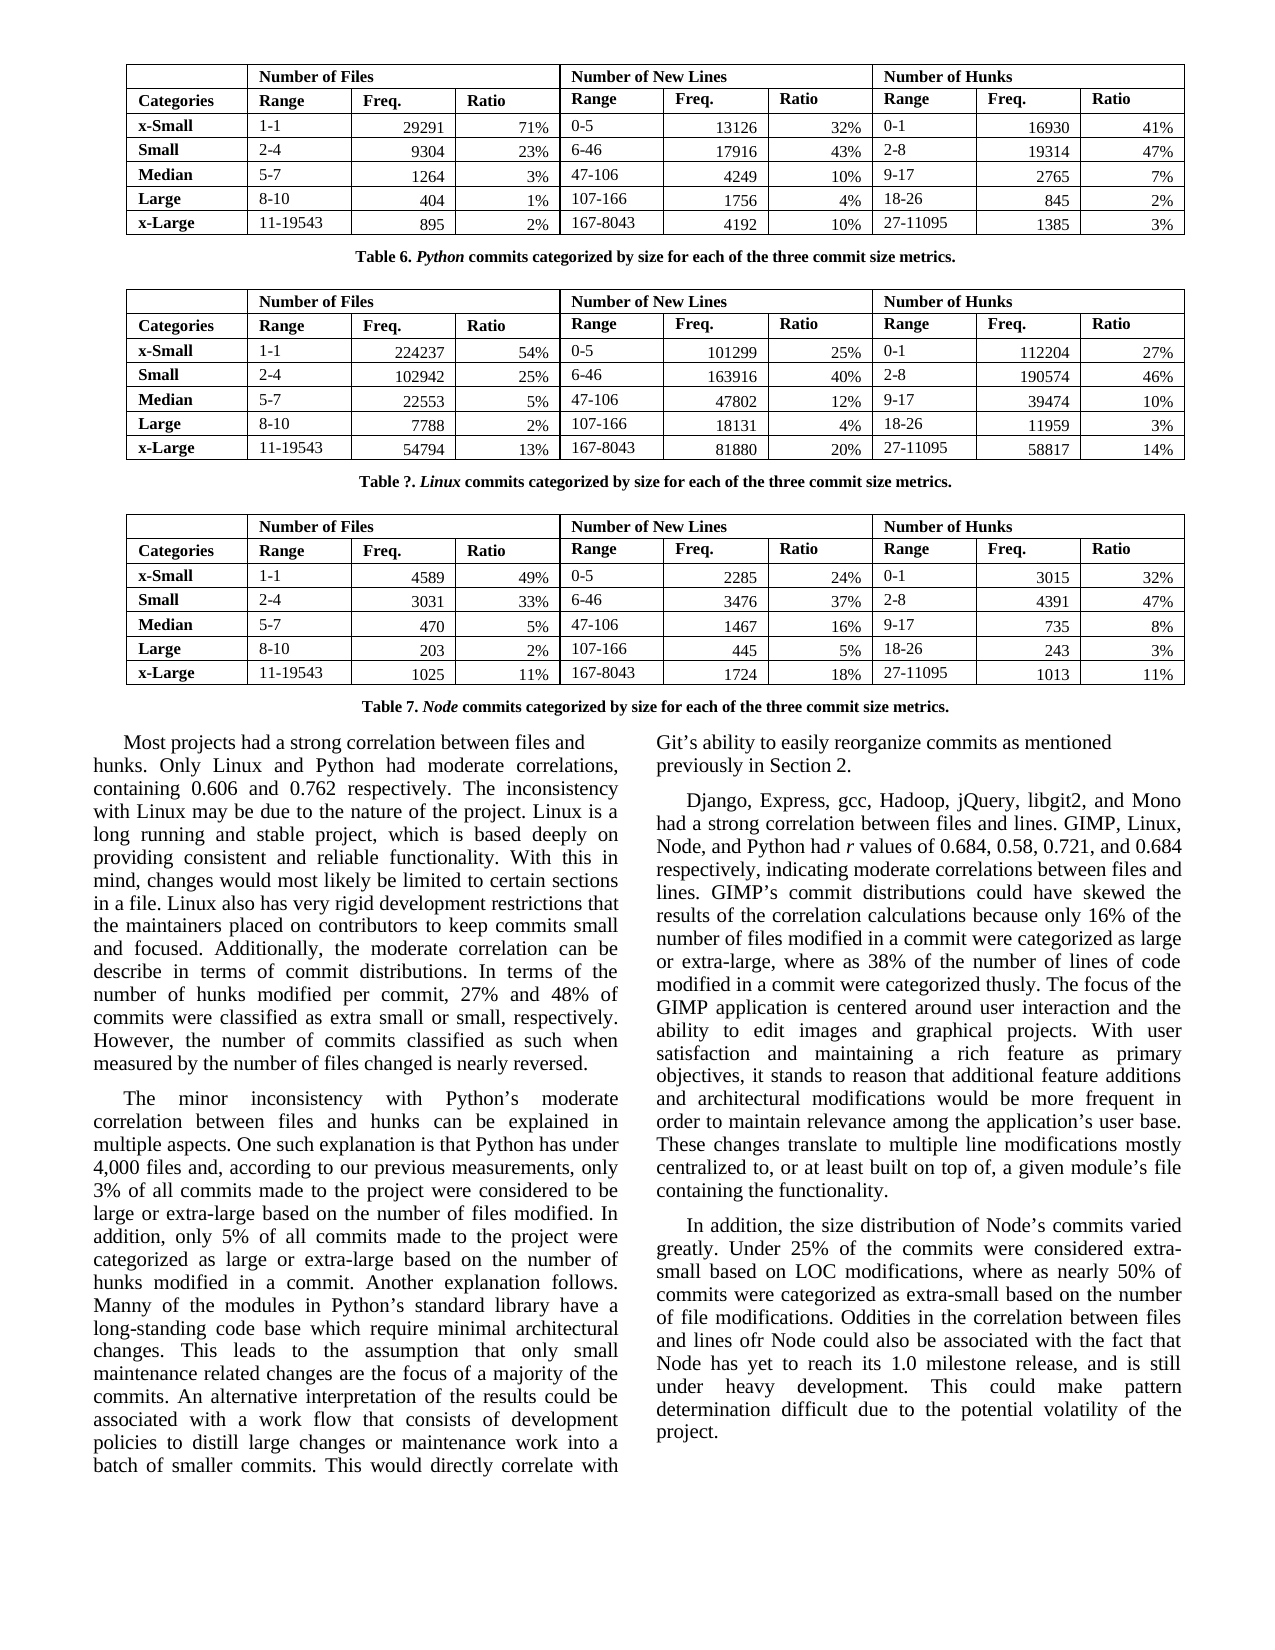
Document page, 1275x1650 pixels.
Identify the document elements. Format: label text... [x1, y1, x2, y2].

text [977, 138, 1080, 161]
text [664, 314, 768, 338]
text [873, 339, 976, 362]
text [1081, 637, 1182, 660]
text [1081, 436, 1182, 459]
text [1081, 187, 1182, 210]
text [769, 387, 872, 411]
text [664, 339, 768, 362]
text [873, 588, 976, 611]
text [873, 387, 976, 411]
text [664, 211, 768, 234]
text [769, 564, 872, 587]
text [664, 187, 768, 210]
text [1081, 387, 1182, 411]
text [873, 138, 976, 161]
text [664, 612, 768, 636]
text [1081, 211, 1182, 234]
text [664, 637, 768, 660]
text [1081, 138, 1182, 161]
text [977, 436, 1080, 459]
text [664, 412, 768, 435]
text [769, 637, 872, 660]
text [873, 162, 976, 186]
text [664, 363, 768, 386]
text Most projects had a strong correlation between files and hunks. Only Linux and Python had moderate correlations, containing 0.606 and 0.762 respectively. The inconsistency with Linux may be due to the nature of the project. Linux is a long running and stable project, which is based deeply on providing consistent and reliable functionality. With this in mind, changes would most likely be limited to certain sections in a file. Linux also has very rigid development restrictions that the maintainers placed on contributors to keep commits small and focused. Additionally, the moderate correlation can be describe in terms of commit distributions. In terms of the number of hunks modified per commit, 27% and 48% of commits were classified as extra small or small, respectively. However, the number of commits classified as such when measured by the number of files changed is nearly reversed. [93, 112, 619, 1075]
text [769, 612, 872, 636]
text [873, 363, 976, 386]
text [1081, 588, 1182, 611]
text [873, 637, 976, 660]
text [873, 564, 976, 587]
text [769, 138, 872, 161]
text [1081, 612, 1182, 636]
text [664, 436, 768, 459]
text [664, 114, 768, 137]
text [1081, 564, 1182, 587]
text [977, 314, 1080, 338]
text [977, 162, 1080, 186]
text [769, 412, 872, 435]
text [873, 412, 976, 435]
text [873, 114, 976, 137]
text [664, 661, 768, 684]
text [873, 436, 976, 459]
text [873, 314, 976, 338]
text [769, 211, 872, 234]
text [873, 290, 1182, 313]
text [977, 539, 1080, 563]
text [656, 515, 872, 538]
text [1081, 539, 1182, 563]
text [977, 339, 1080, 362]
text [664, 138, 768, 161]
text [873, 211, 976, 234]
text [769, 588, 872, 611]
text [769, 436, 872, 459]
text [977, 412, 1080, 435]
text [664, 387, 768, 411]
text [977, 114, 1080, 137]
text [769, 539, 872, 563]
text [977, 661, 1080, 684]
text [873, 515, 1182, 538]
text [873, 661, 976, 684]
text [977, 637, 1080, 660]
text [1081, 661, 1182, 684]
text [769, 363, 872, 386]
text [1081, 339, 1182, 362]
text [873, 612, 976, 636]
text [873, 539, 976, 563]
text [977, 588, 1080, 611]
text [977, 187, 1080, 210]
text In addition, the size distribution of Node’s commits varied greatly. Under 25% of the commits were considered extra-small based on LOC modifications, where as nearly 50% of commits were categorized as extra-small based on the number of file modifications. Oddities in the correlation between files and lines ofr Node could also be associated with the fact that Node has yet to reach its 1.0 milestone release, and is still under heavy development. This could make pattern determination difficult due to the potential volatility of the project. [656, 1214, 1182, 1443]
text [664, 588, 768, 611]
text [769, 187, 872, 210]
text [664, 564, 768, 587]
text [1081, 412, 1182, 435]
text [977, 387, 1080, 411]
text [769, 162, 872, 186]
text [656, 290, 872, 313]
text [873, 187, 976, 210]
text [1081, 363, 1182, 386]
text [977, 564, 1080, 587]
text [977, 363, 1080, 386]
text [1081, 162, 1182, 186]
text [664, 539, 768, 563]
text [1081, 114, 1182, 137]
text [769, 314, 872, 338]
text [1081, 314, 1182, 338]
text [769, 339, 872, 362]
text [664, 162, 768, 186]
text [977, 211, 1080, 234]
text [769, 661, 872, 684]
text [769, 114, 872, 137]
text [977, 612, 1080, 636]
